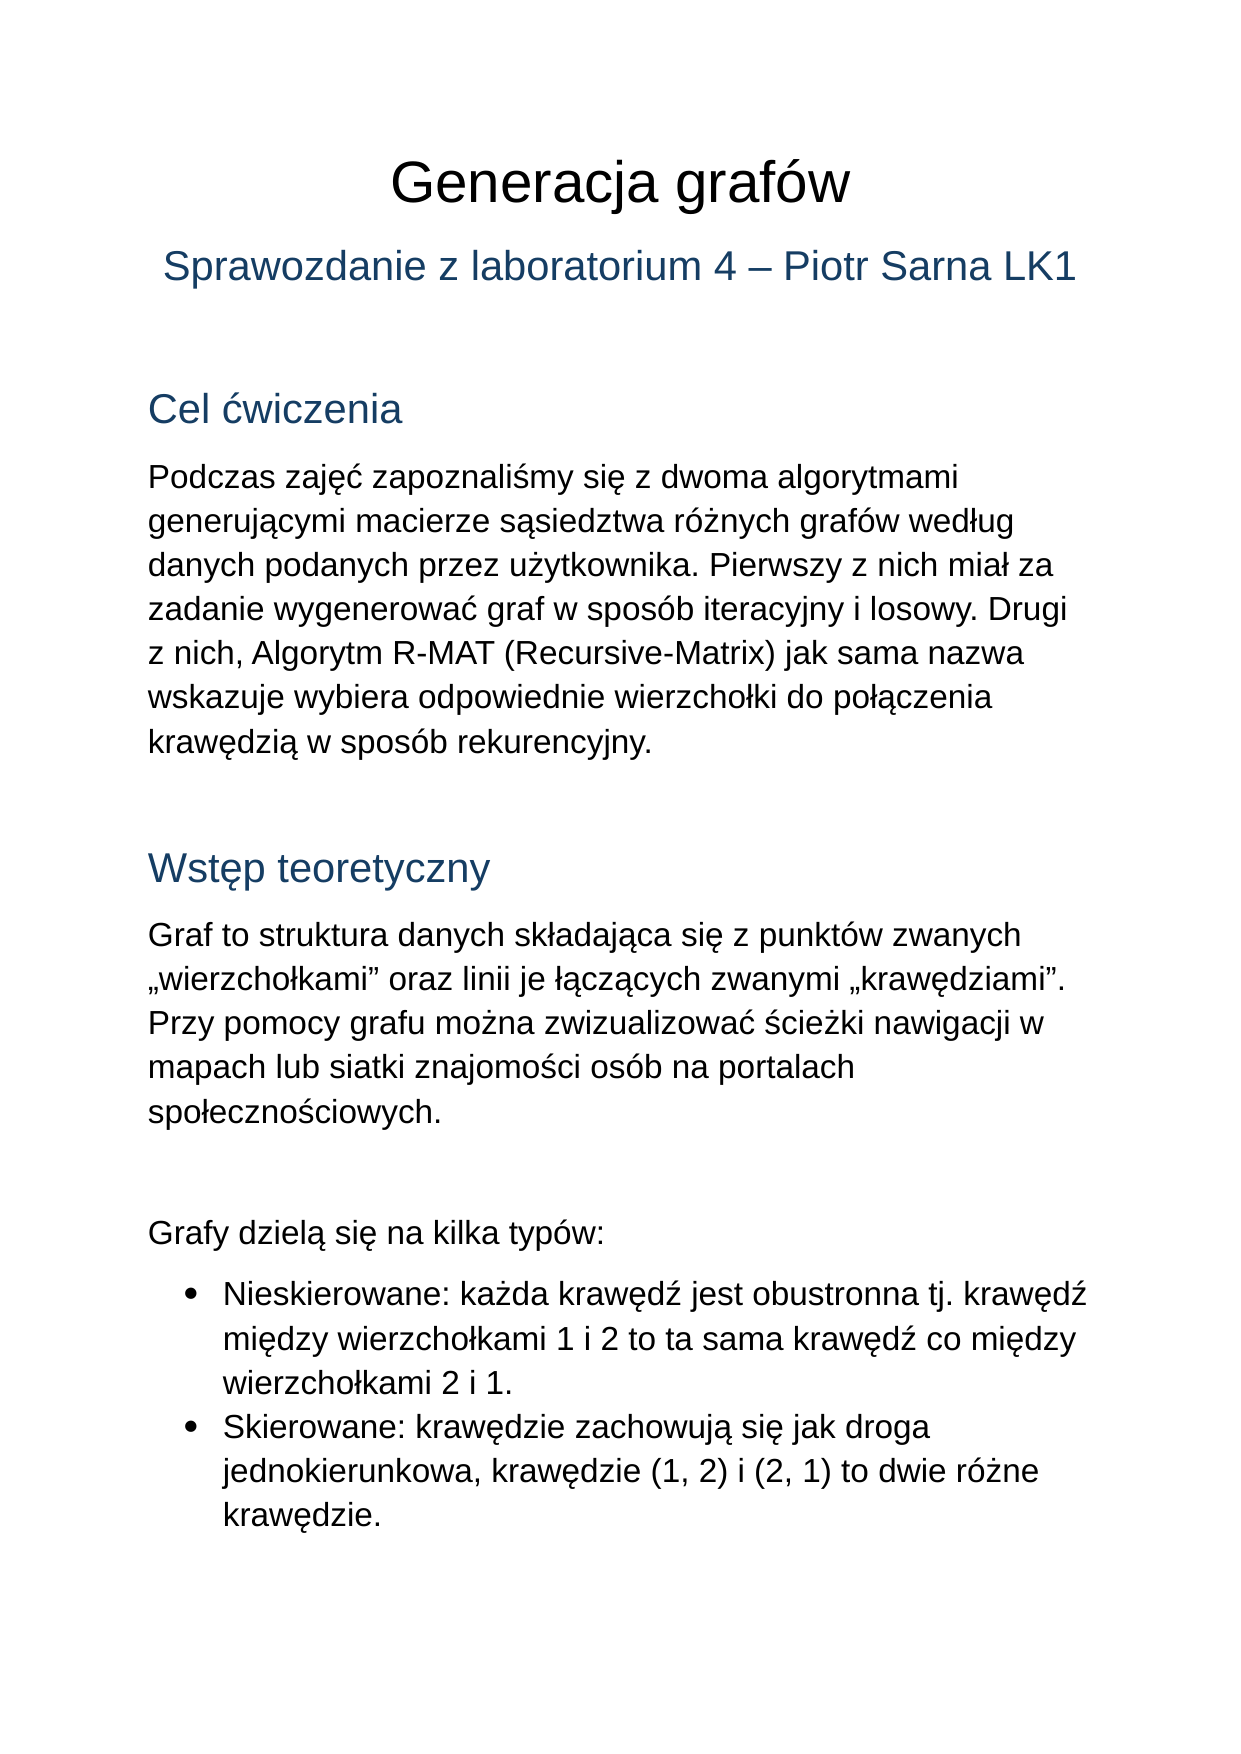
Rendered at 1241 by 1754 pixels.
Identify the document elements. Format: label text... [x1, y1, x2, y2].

text Podczas zajęć zapoznaliśmy się z dwoma algorytmami generującymi macierze sąsiedztwa różnych grafów według danych podanych przez użytkownika. Pierwszy z nich miał za zadanie wygenerować graf w sposób iteracyjny i losowy. Drugi z nich, Algorytm R-MAT (Recursive-Matrix) jak sama nazwa wskazuje wybiera odpowiednie wierzchołki do połączenia krawędzią w sposób rekurencyjny. [148, 457, 1093, 760]
text Grafy dzielą się na kilka typów: [148, 1213, 1093, 1252]
text Generacja grafów [148, 148, 1093, 215]
list Skierowane: krawędzie zachowują się jak droga jednokierunkowa, krawędzie (1, 2) i (2, 1) to dwie różne krawędzie. [185, 1407, 1093, 1534]
text Sprawozdanie z laboratorium 4 – Piotr Sarna LK1 [148, 241, 1093, 289]
text Graf to struktura danych składająca się z punktów zwanych „wierzchołkami” oraz linii je łączących zwanymi „krawędziami”. Przy pomocy grafu można zwizualizować ścieżki nawigacji w mapach lub siatki znajomości osób na portalach społecznościowych. [148, 915, 1093, 1130]
list Nieskierowane: każda krawędź jest obustronna tj. krawędź między wierzchołkami 1 i 2 to ta sama krawędź co między wierzchołkami 2 i 1. [185, 1274, 1093, 1401]
text Cel ćwiczenia [148, 385, 1093, 433]
text Wstęp teoretyczny [148, 843, 1093, 891]
